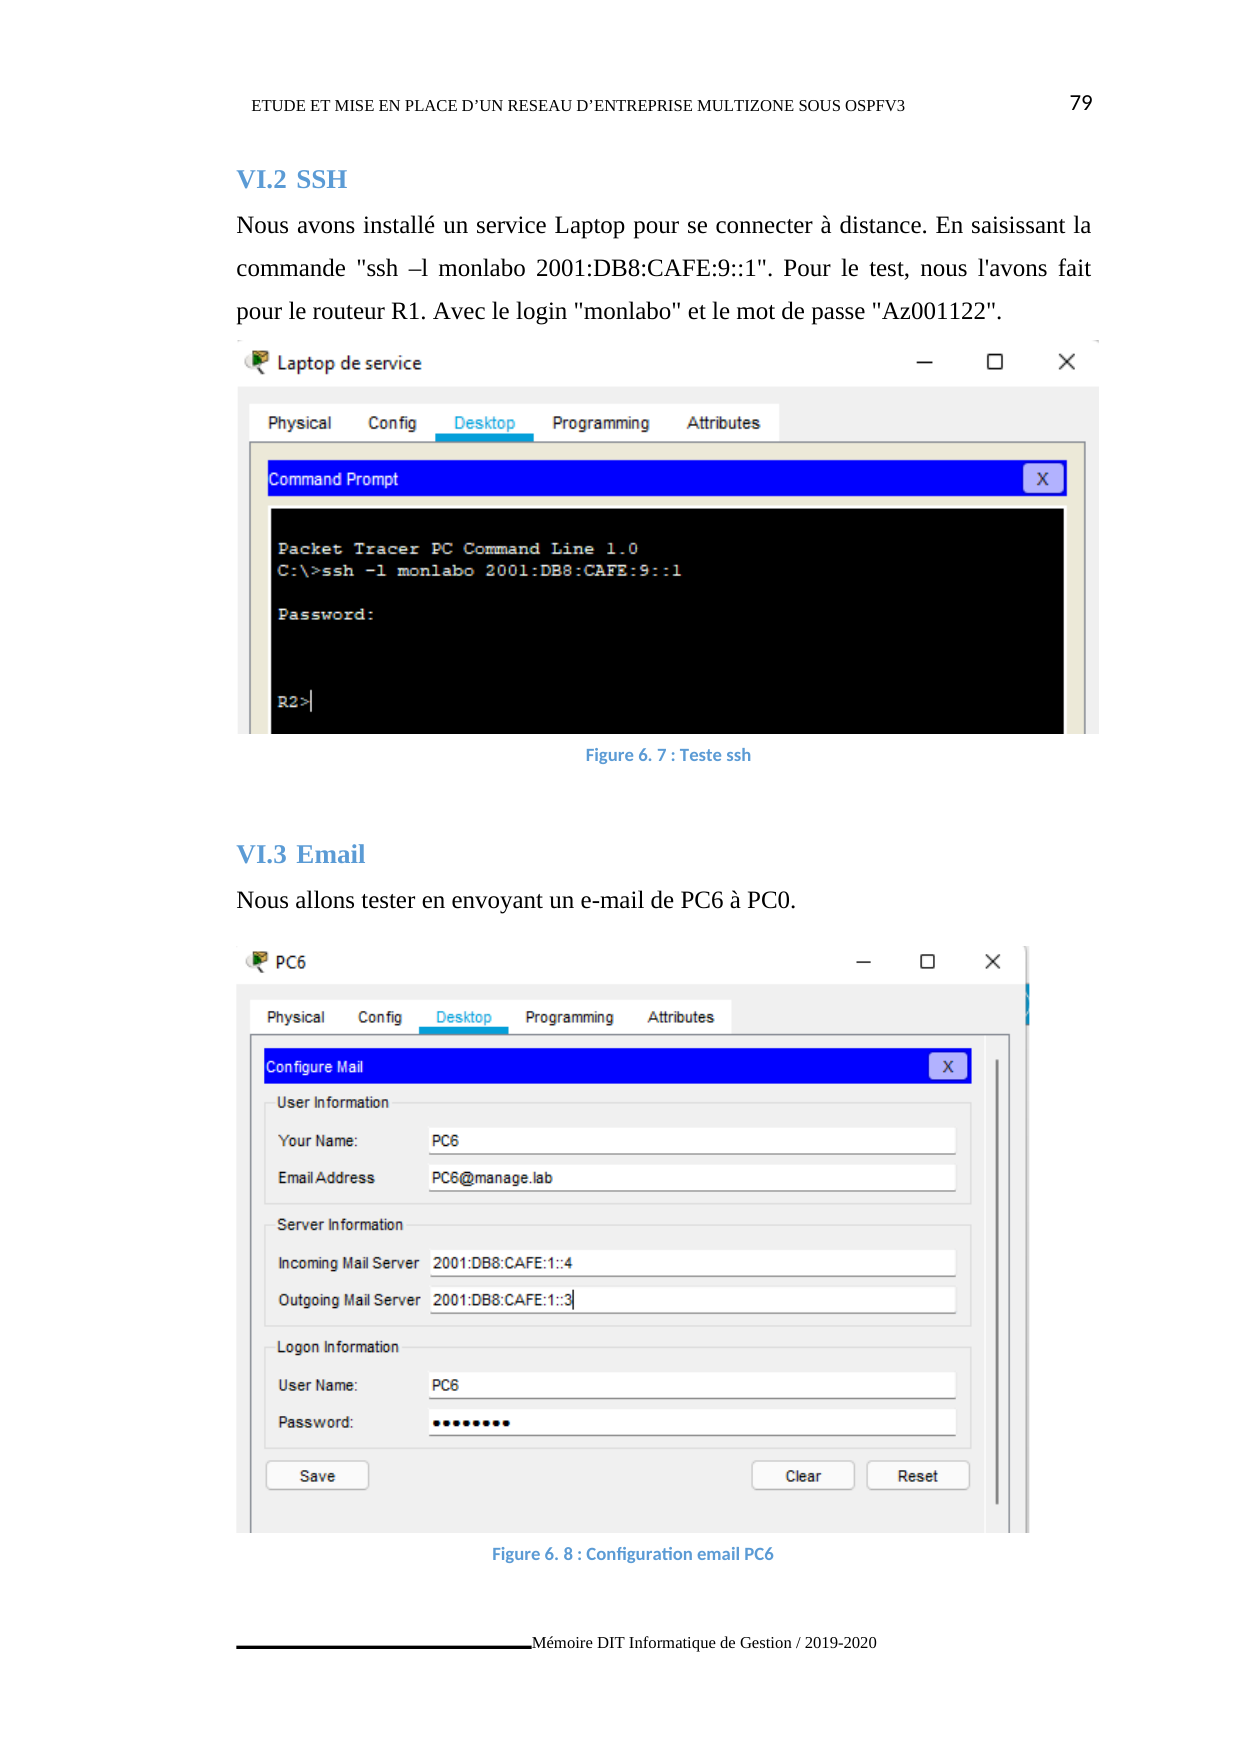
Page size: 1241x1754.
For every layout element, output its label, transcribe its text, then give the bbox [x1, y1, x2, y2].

text Nous allons tester en envoyant un e-mail de PC6 à PC0. [236, 885, 1092, 914]
subtitle Email [236, 838, 1092, 870]
picture [236, 946, 1030, 1533]
text Nous avons installé un service Laptop pour se connecter à distance. En saisissant la commande "ssh –l monlabo 2001:DB8:CAFE:9::1". Pour le test, nous l'avons fait pour le routeur R1. Avec le login "monlabo" et le mot de passe "Az001122". [236, 210, 1092, 325]
subtitle SSH [236, 163, 1092, 194]
picture [237, 340, 1099, 734]
